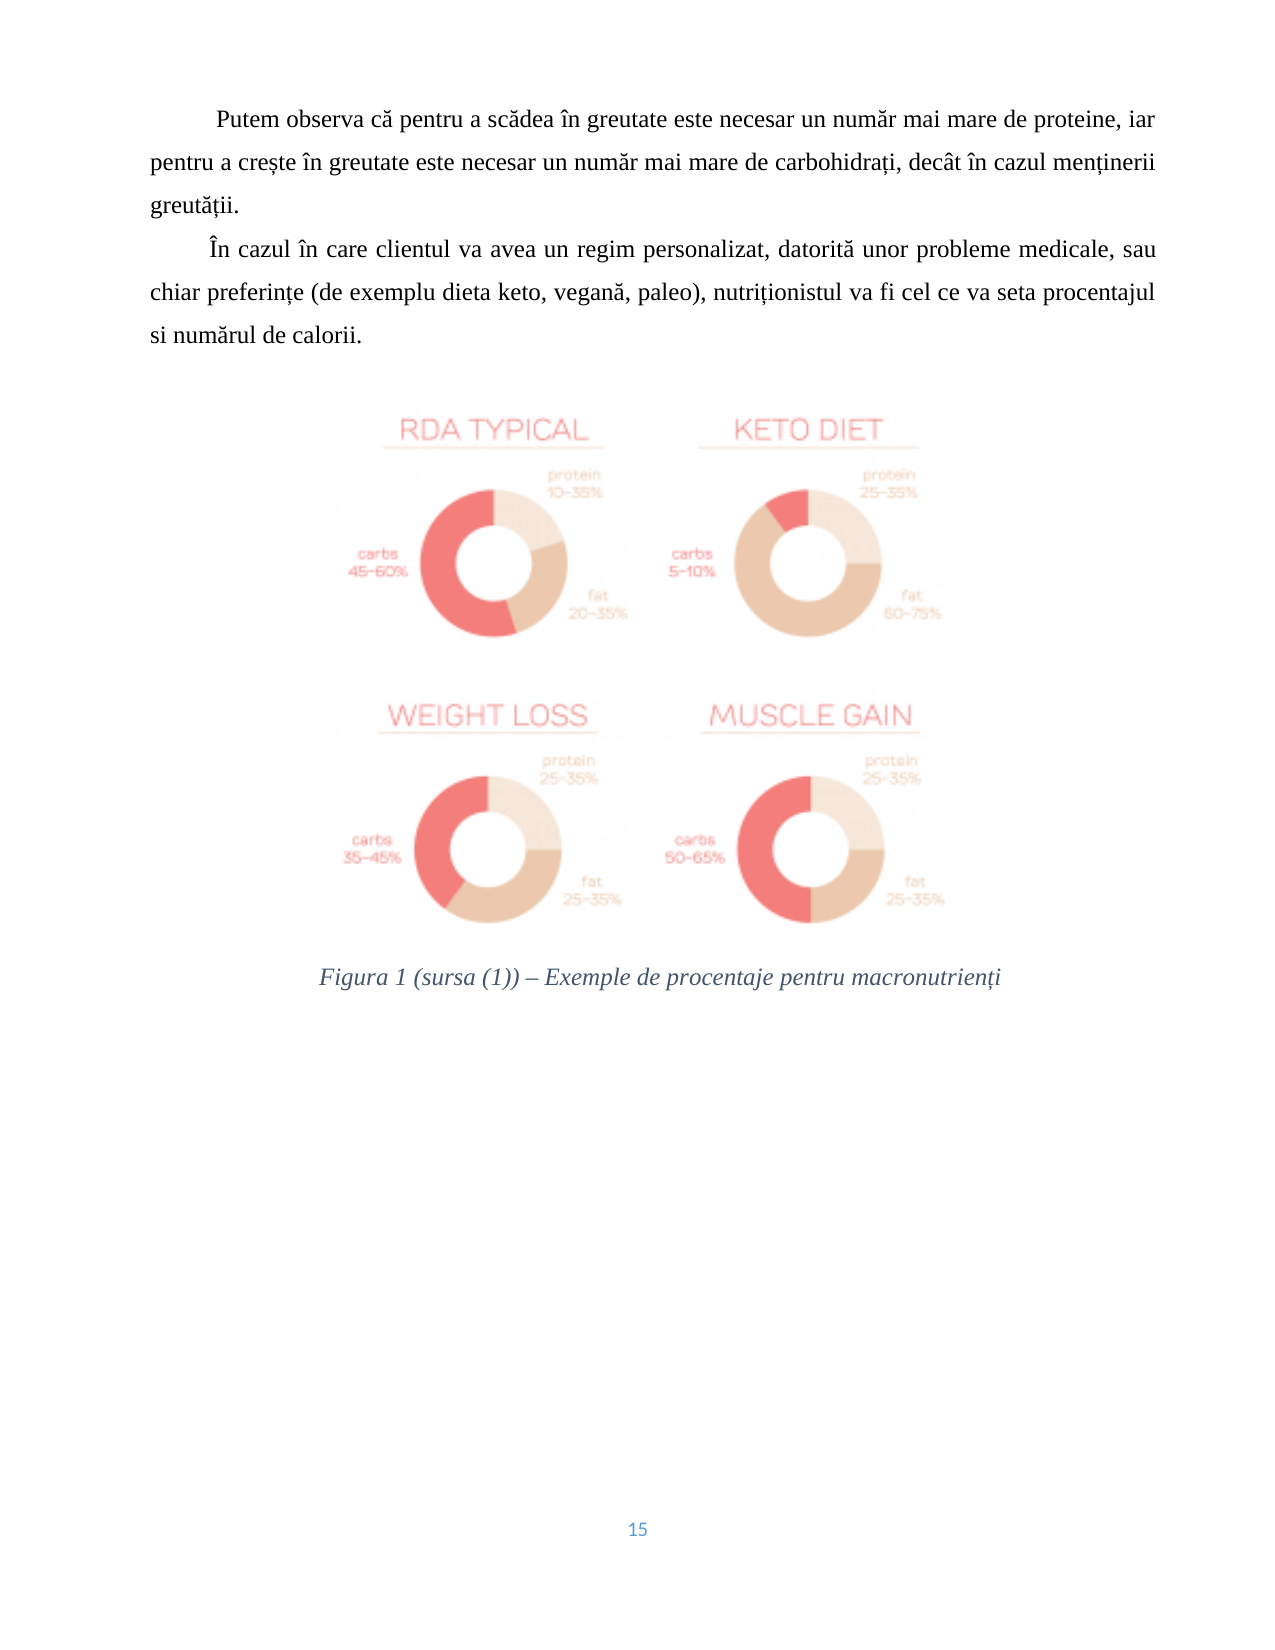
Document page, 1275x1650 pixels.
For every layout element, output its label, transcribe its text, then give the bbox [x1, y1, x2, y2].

picture [334, 407, 973, 947]
text În cazul în care clientul va avea un regim personalizat, datorită unor probleme medicale, sau chiar preferințe (de exemplu dieta keto, vegană, paleo), nutriționistul va fi cel ce va seta procentajul si numărul de calorii. [150, 234, 1157, 277]
text În cazul în care clientul va avea un regim personalizat, datorită unor probleme medicale, sau chiar preferințe (de exemplu dieta keto, vegană, paleo), nutriționistul va fi cel ce va seta procentajul si numărul de calorii. [150, 306, 1157, 349]
text Putem observa că pentru a scădea în greutate este necesar un număr mai mare de proteine, iar pentru a crește în greutate este necesar un număr mai mare de carbohidrați, decât în cazul menținerii greutății. [150, 176, 1157, 219]
text Figura 1 (sursa (1)) – Exemple de procentaje pentru macronutrienți [150, 962, 1173, 991]
text Putem observa că pentru a scădea în greutate este necesar un număr mai mare de proteine, iar pentru a crește în greutate este necesar un număr mai mare de carbohidrați, decât în cazul menținerii greutății. [150, 104, 1157, 147]
